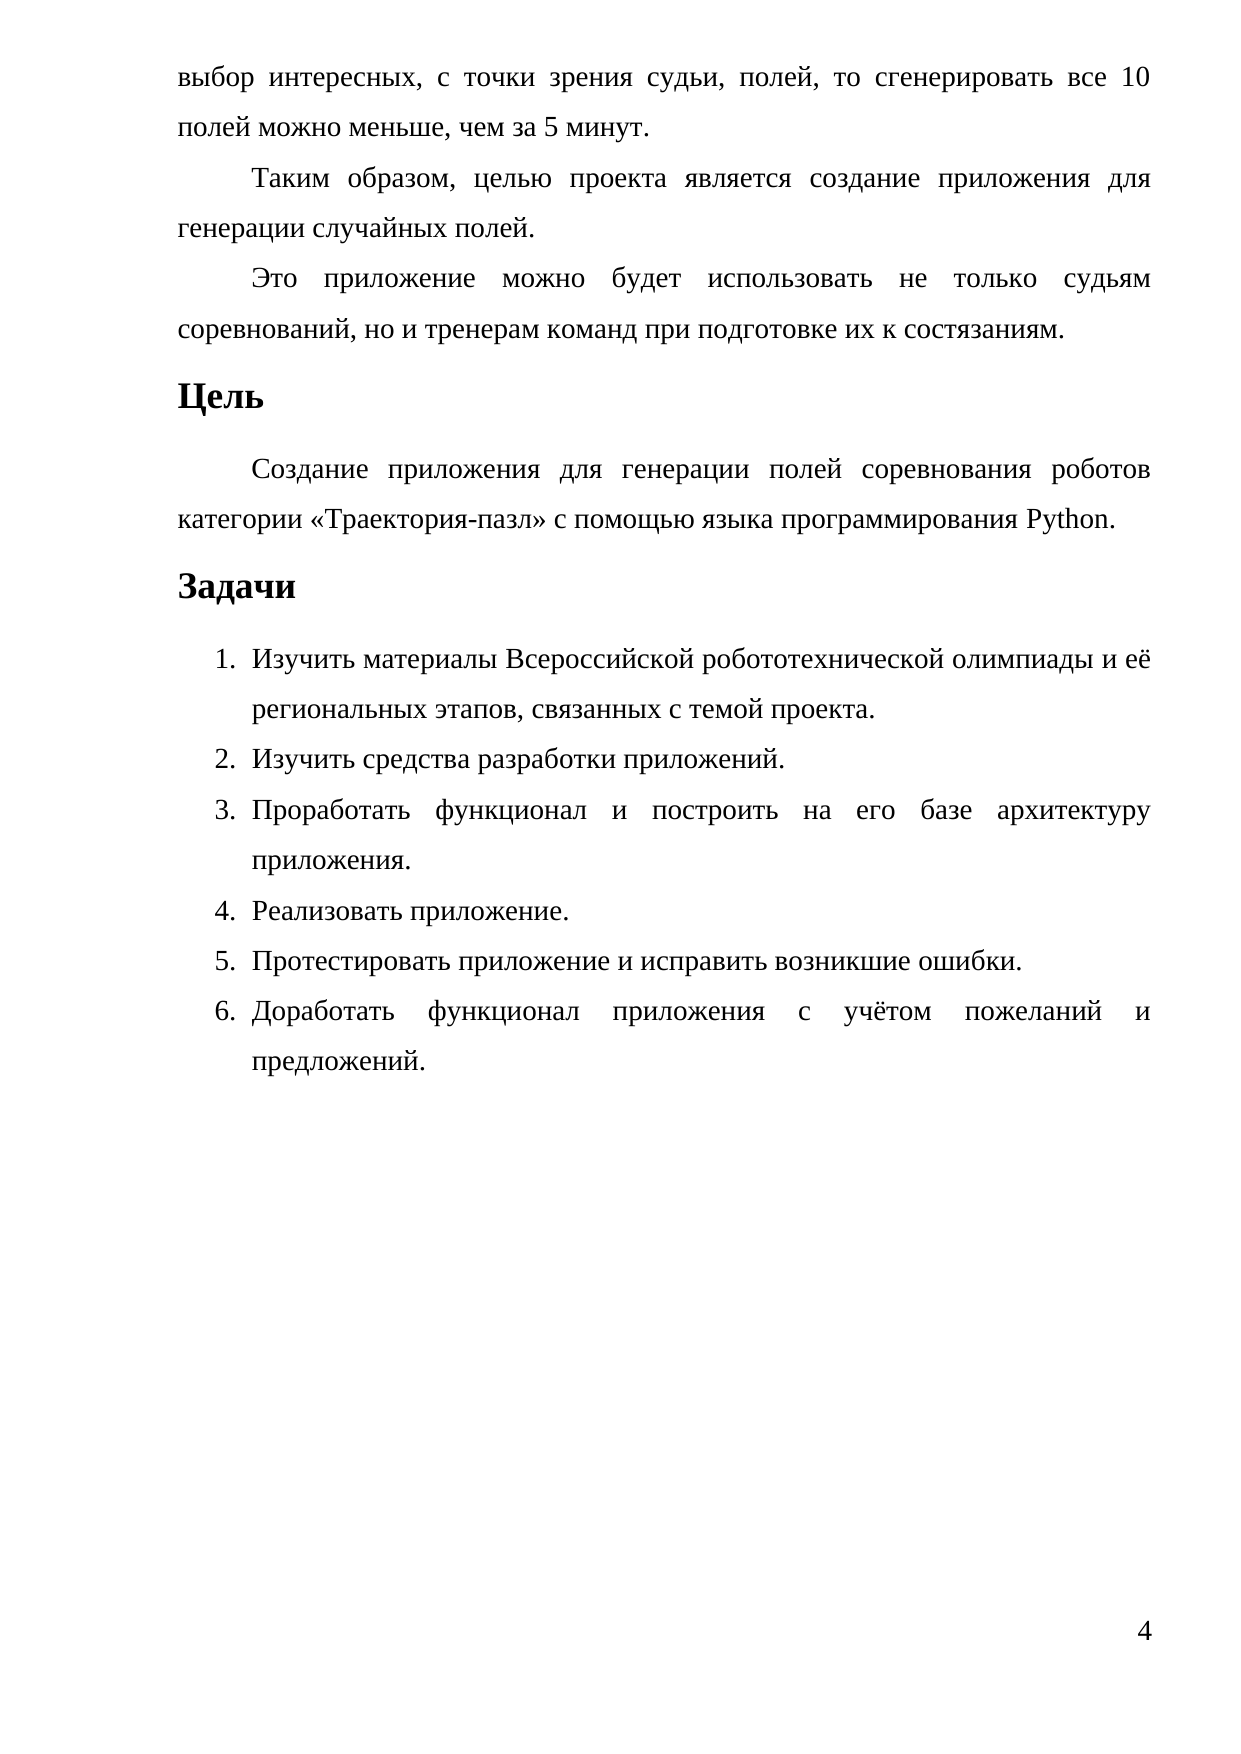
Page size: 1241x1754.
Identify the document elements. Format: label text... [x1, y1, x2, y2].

text Создание приложения для генерации полей соревнования роботов категории «Траектория-пазл» с помощью языка программирования Python. [177, 451, 1152, 534]
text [177, 59, 1152, 143]
list Протестировать приложение и исправить возникшие ошибки. [214, 943, 1152, 976]
text Таким образом, целью проекта является создание приложения для генерации случайных полей. [177, 160, 1152, 244]
list Доработать функционал приложения с учётом пожеланий и предложений. [214, 993, 1152, 1077]
list Изучить материалы Всероссийской робототехнической олимпиады и её региональных этапов, связанных с темой проекта. [214, 641, 1152, 725]
list Проработать функционал и построить на его базе архитектуру приложения. [214, 792, 1152, 876]
text Это приложение можно будет использовать не только судьям соревнований, но и тренерам команд при подготовке их к состязаниям. [177, 260, 1152, 344]
subtitle Задачи [177, 564, 1152, 607]
list Реализовать приложение. [214, 893, 1152, 926]
subtitle Цель [177, 373, 1152, 417]
list Изучить средства разработки приложений. [214, 742, 1152, 775]
